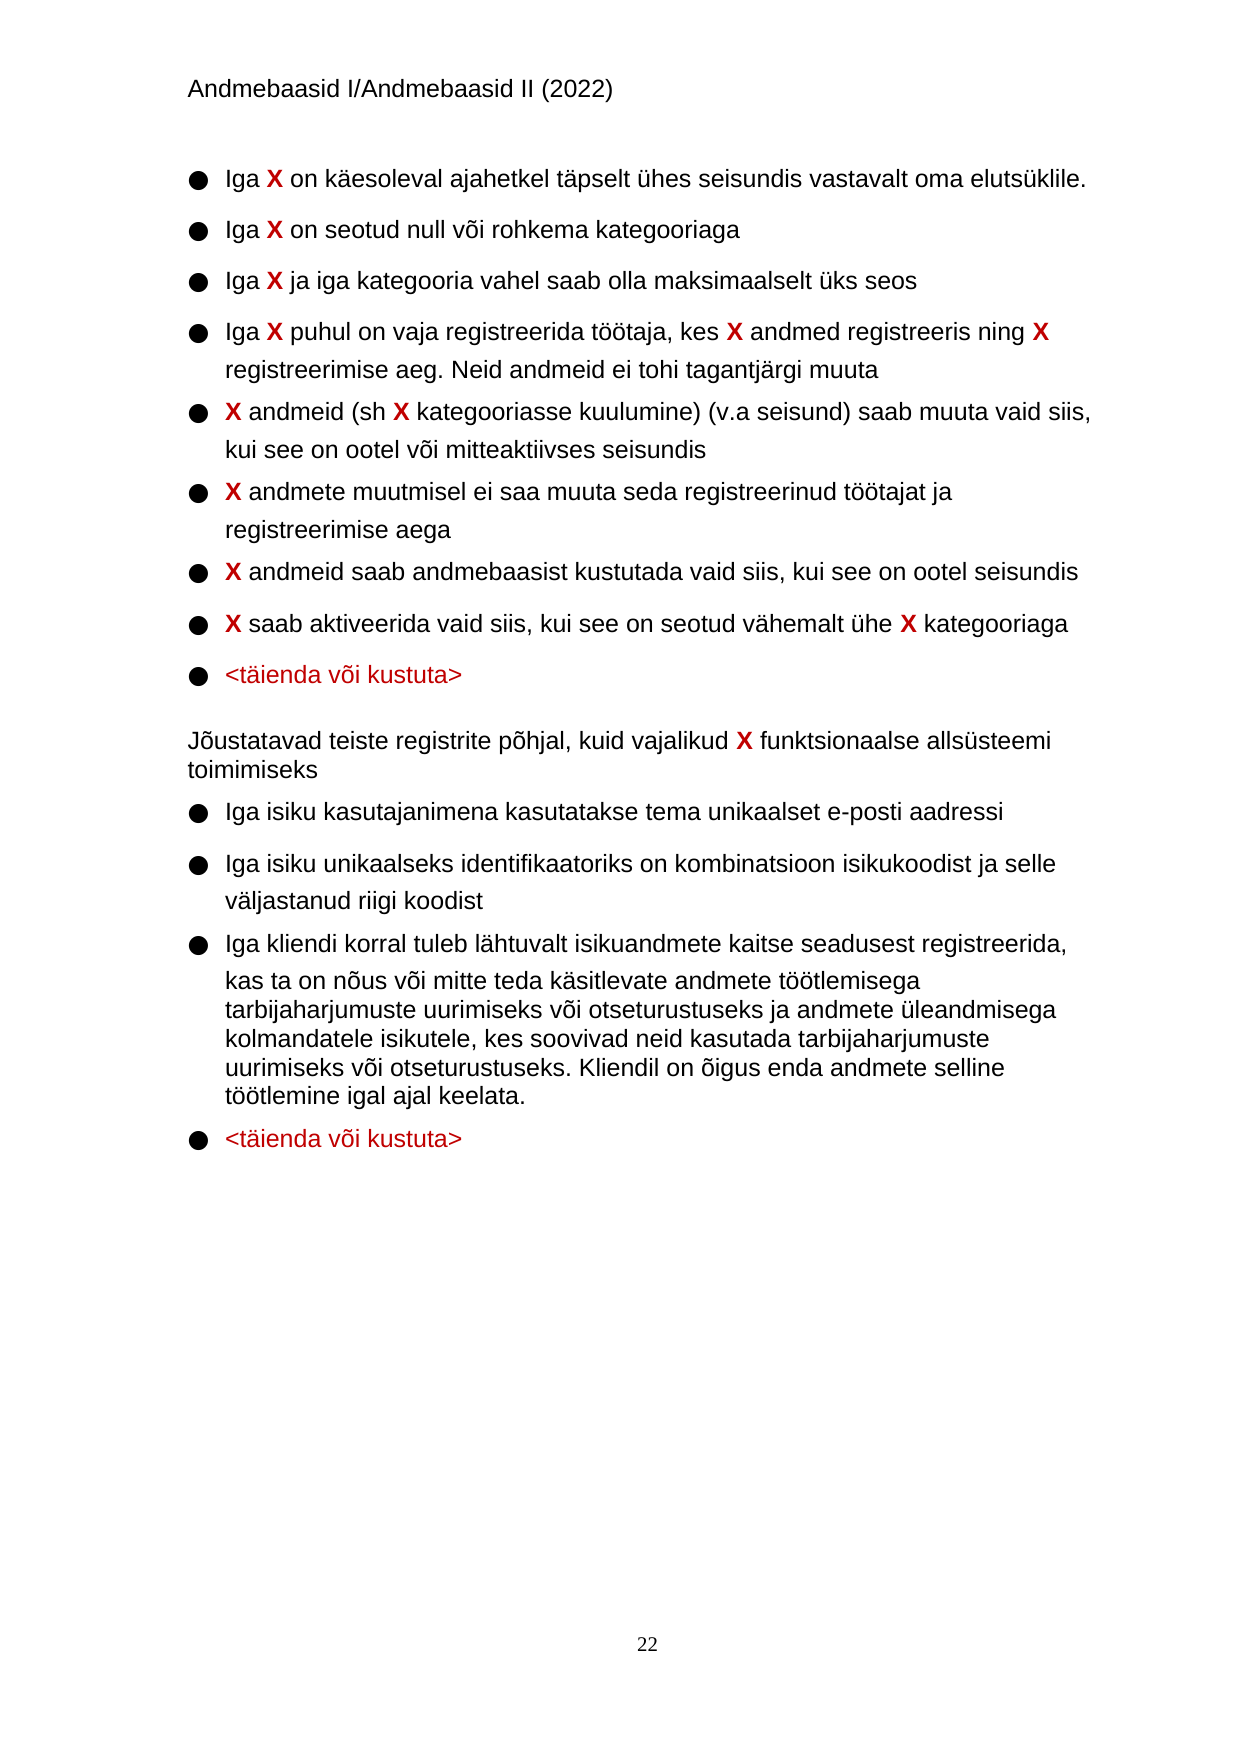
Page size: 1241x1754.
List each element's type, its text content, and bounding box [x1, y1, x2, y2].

list Iga X on käesoleval ajahetkel täpselt ühes seisundis vastavalt oma elutsüklile. [187, 150, 1107, 201]
list Iga kliendi korral tuleb lähtuvalt isikuandmete kaitse seadusest registreerida, kas ta on nõus või mitte teda käsitlevate andmete töötlemisega tarbijaharjumuste uurimiseks või otseturustuseks ja andmete üleandmisega kolmandatele isikutele, kes soovivad neid kasutada tarbijaharjumuste uurimiseks või otseturustuseks. Kliendil on õigus enda andmete selline töötlemine igal ajal keelata. [187, 915, 1107, 1110]
list Iga X puhul on vaja registreerida töötaja, kes X andmed registreeris ning X registreerimise aeg. Neid andmeid ei tohi tagantjärgi muuta [187, 304, 1107, 384]
list Iga isiku unikaalseks identifikaatoriks on kombinatsioon isikukoodist ja selle väljastanud riigi koodist [187, 835, 1107, 915]
list <täienda või kustuta> [187, 646, 1107, 697]
list X andmeid saab andmebaasist kustutada vaid siis, kui see on ootel seisundis [187, 544, 1107, 595]
list X andmete muutmisel ei saa muuta seda registreerinud töötajat ja registreerimise aega [187, 464, 1107, 544]
text Jõustatavad teiste registrite põhjal, kuid vajalikud X funktsionaalse allsüsteemi toimimiseks [187, 726, 1107, 784]
list X andmeid (sh X kategooriasse kuulumine) (v.a seisund) saab muuta vaid siis, kui see on ootel või mitteaktiivses seisundis [187, 384, 1107, 464]
list X saab aktiveerida vaid siis, kui see on seotud vähemalt ühe X kategooriaga [187, 595, 1107, 646]
list Iga X ja iga kategooria vahel saab olla maksimaalselt üks seos [187, 252, 1107, 304]
list Iga X on seotud null või rohkema kategooriaga [187, 201, 1107, 252]
list Iga isiku kasutajanimena kasutatakse tema unikaalset e-posti aadressi [187, 784, 1107, 835]
list <täienda või kustuta> [187, 1110, 1107, 1161]
